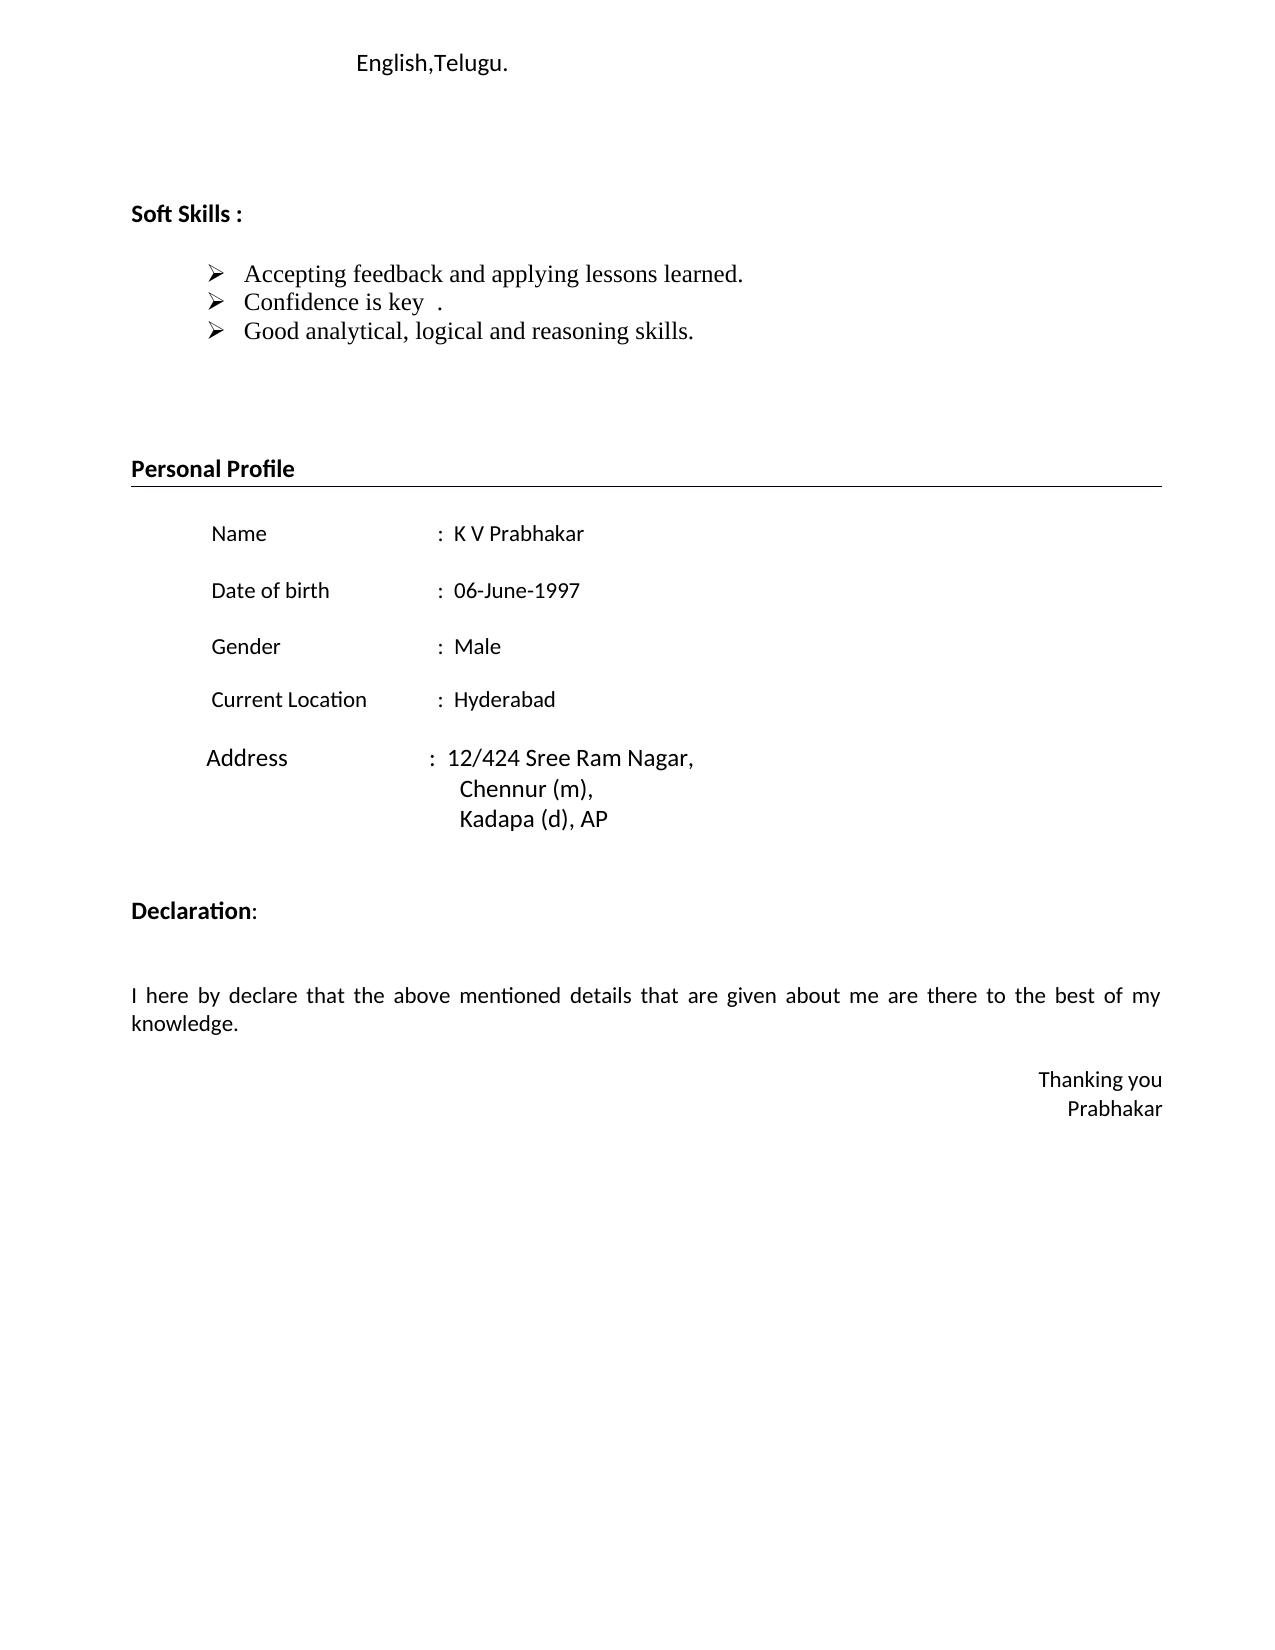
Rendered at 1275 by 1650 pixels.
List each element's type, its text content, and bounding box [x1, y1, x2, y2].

text I here by declare that the above mentioned details that are given about me are there to the best of my knowledge. [131, 982, 1162, 1038]
table_cell Gender [131, 604, 406, 660]
text Thanking you [131, 1066, 1162, 1094]
list Good analytical, logical and reasoning skills. [206, 316, 1162, 345]
text Chennur (m), [431, 773, 1162, 803]
text Address : 12/424 Sree Ram Nagar, [206, 742, 1162, 773]
table_cell : 06-June-1997 [406, 548, 1198, 604]
table_cell Date of birth [131, 548, 406, 604]
table_cell : Hyderabad [406, 660, 1198, 714]
list Confidence is key . [206, 287, 1162, 316]
table_header : K V Prabhakar [406, 491, 1198, 547]
text Personal Profile [131, 453, 1162, 486]
text Kadapa (d), AP [431, 803, 1162, 834]
text English,Telugu. [131, 47, 1162, 106]
text Declaration: [131, 895, 1162, 926]
table_header Name [131, 491, 406, 547]
table_cell Current Location [131, 660, 406, 714]
text Soft Skills : [131, 198, 1162, 228]
list Accepting feedback and applying lessons learned. [206, 259, 1162, 287]
table_cell : Male [406, 604, 1198, 660]
text Prabhakar [956, 1094, 1162, 1122]
